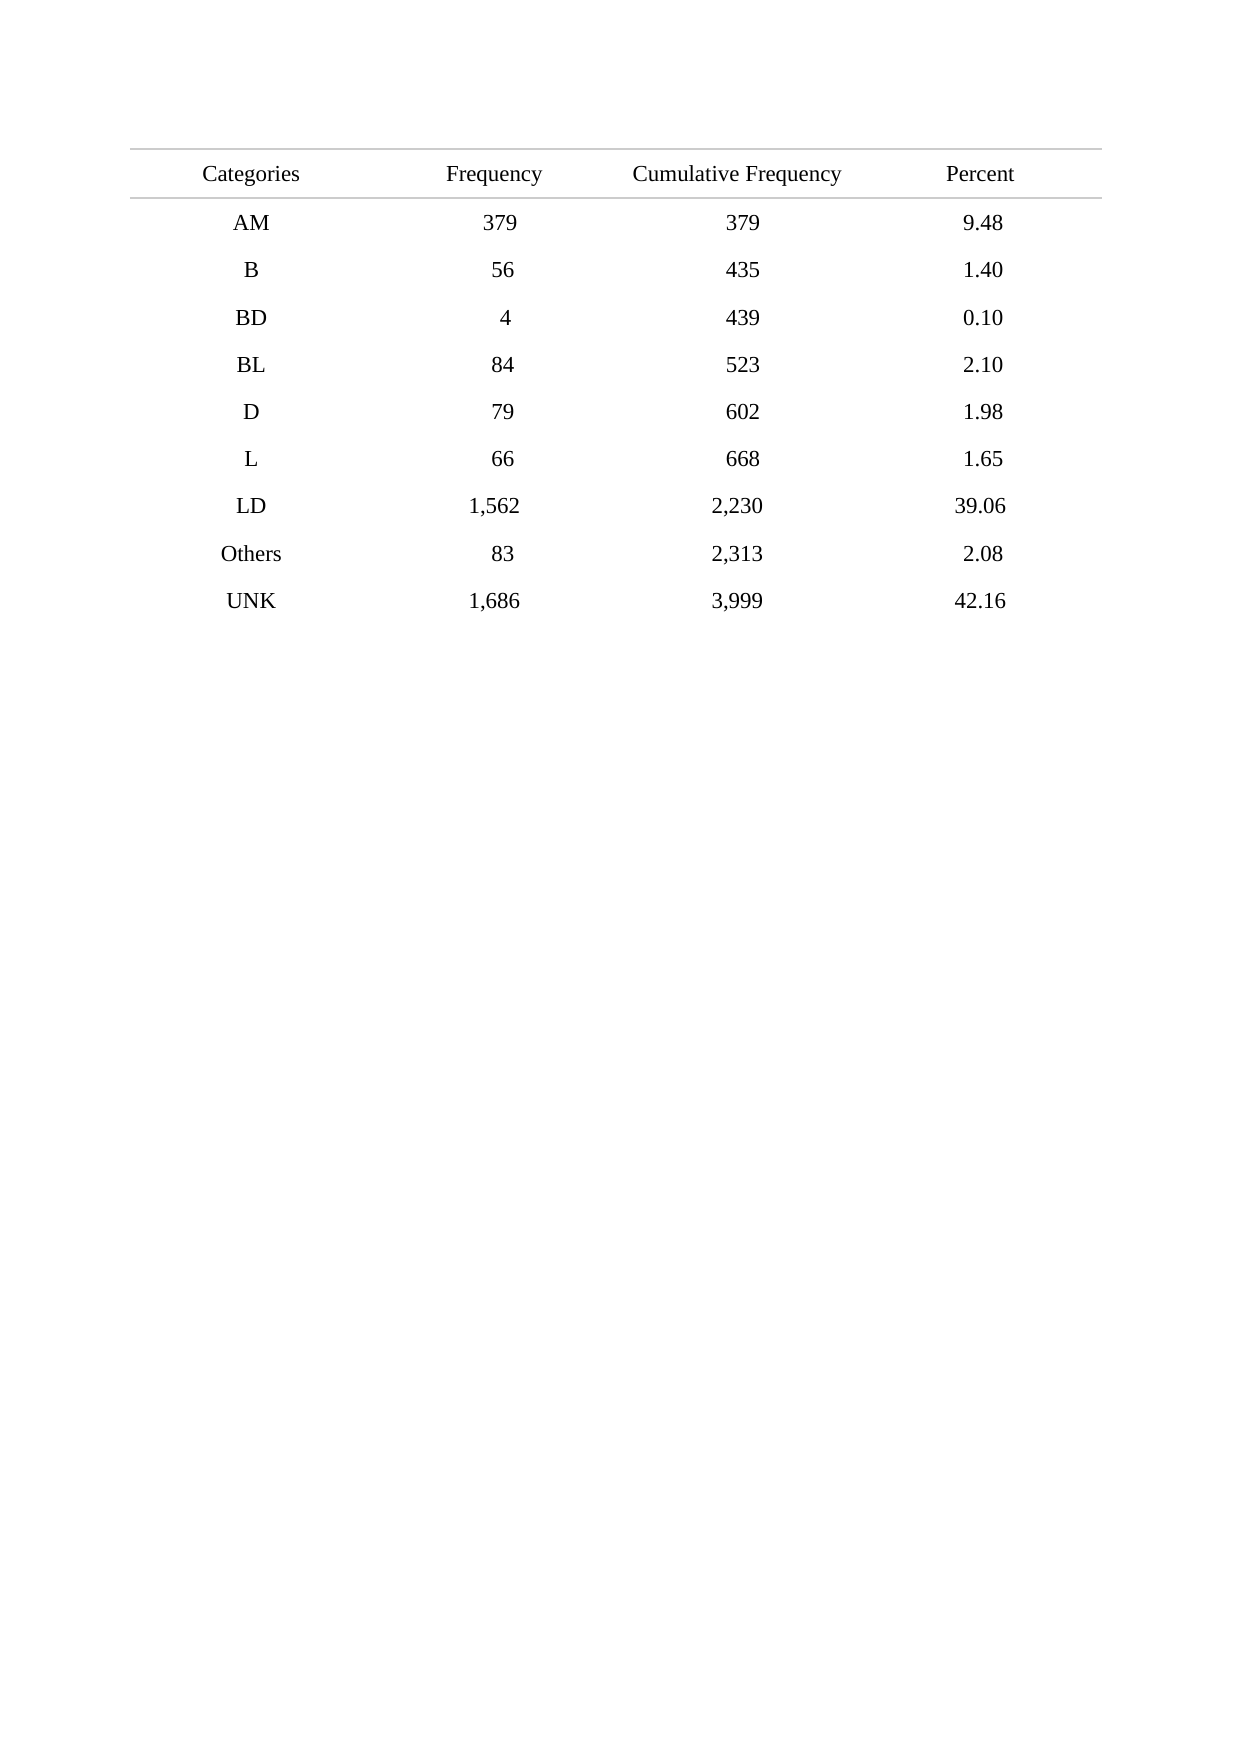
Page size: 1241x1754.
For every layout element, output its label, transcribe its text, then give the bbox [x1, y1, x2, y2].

table_cell 2,230 [616, 482, 858, 529]
table_cell 1.98 [859, 388, 1102, 435]
table_cell 602 [616, 388, 858, 435]
table_cell UNK [130, 576, 372, 624]
table_cell 1.65 [859, 435, 1102, 482]
table_cell 79 [373, 388, 616, 435]
table_cell 39.06 [859, 482, 1102, 529]
table_cell 435 [616, 246, 858, 293]
table_cell 2.08 [859, 529, 1102, 576]
table_cell Frequency [373, 150, 616, 197]
table_cell 2.10 [859, 341, 1102, 388]
table_cell 379 [373, 199, 616, 246]
table_cell 4 [373, 293, 616, 341]
table_cell 1.40 [859, 246, 1102, 293]
table_cell 0.10 [859, 293, 1102, 341]
table_cell Cumulative Frequency [616, 150, 858, 197]
table_cell 83 [373, 529, 616, 576]
table_cell AM [130, 199, 372, 246]
table_cell Categories [130, 150, 372, 197]
table_cell 439 [616, 293, 858, 341]
table_cell 1,686 [373, 576, 616, 624]
table_cell 2,313 [616, 529, 858, 576]
table_cell 379 [616, 199, 858, 246]
table_cell LD [130, 482, 372, 529]
table_cell Percent [859, 150, 1102, 197]
table_cell D [130, 388, 372, 435]
table_cell 84 [373, 341, 616, 388]
table_cell 3,999 [616, 576, 858, 624]
table_cell B [130, 246, 372, 293]
table_cell 56 [373, 246, 616, 293]
table_cell Others [130, 529, 372, 576]
table_cell 668 [616, 435, 858, 482]
table_cell 1,562 [373, 482, 616, 529]
table_cell 66 [373, 435, 616, 482]
table_cell 523 [616, 341, 858, 388]
table_cell 9.48 [859, 199, 1102, 246]
table_cell L [130, 435, 372, 482]
table_cell BL [130, 341, 372, 388]
table_cell 42.16 [859, 576, 1102, 624]
table_cell BD [130, 293, 372, 341]
